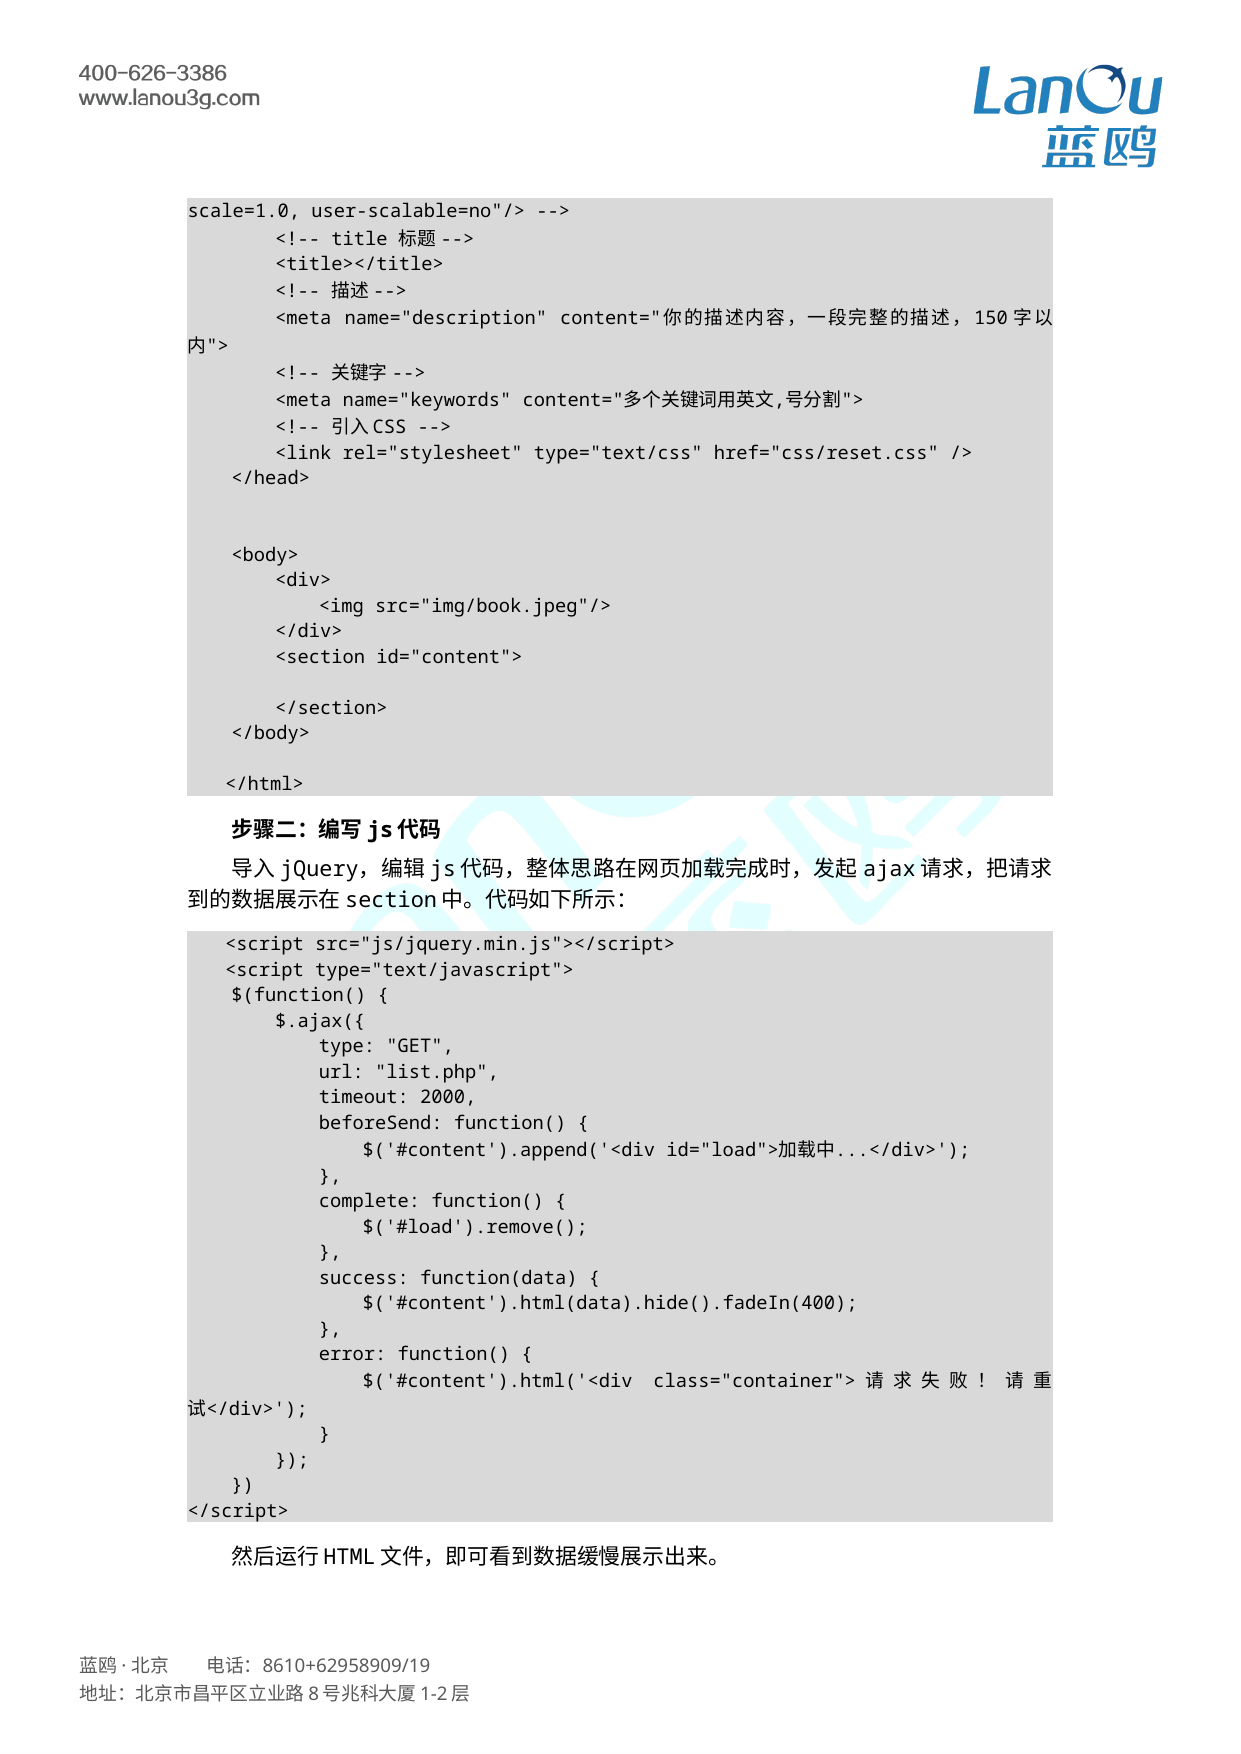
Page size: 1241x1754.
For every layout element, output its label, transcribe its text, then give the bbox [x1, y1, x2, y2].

text <!-- 描述 --> [187, 276, 1053, 303]
text }, [187, 1162, 1053, 1187]
text 导入jQuery，编辑js代码，整体思路在网页加载完成时，发起ajax请求，把请求到的数据展示在section中。代码如下所示： [187, 851, 1053, 914]
text </script> [187, 1497, 1053, 1522]
text $.ajax({ [187, 1007, 1053, 1033]
text url: "list.php", [187, 1058, 1053, 1084]
text </html> [187, 771, 1053, 796]
text $('#content').html(data).hide().fadeIn(400); [187, 1289, 1053, 1315]
text beforeSend: function() { [187, 1109, 1053, 1135]
text <body> [187, 541, 1053, 567]
text <meta name="keywords" content="多个关键词用英文,号分割"> [187, 384, 1053, 412]
text }, [187, 1238, 1053, 1264]
text timeout: 2000, [187, 1084, 1053, 1109]
text <!-- 引入CSS --> [187, 412, 1053, 439]
text </body> [187, 720, 1053, 745]
text } [187, 1420, 1053, 1446]
text complete: function() { [187, 1187, 1053, 1213]
text $('#content').html('<div class="container">请求失败！请重试</div>'); [187, 1366, 1053, 1420]
text <section id="content"> [187, 643, 1053, 669]
text <!-- title 标题 --> [187, 223, 1053, 250]
text }); [187, 1446, 1053, 1471]
text <link rel="stylesheet" type="text/css" href="css/reset.css" /> [187, 439, 1053, 464]
text success: function(data) { [187, 1264, 1053, 1289]
text <!-- 关键字 --> [187, 357, 1053, 384]
text $('#load').remove(); [187, 1213, 1053, 1238]
text </div> [187, 618, 1053, 643]
text <script src="js/jquery.min.js"></script> [187, 931, 1053, 956]
picture [0, 2, 1241, 187]
text </head> [187, 464, 1053, 490]
text $('#content').append('<div id="load">加载中...</div>'); [187, 1135, 1053, 1162]
text 然后运行HTML文件，即可看到数据缓慢展示出来。 [187, 1539, 1053, 1571]
text error: function() { [187, 1341, 1053, 1366]
text </section> [187, 694, 1053, 720]
text <div> [187, 567, 1053, 592]
text <!-- <meta name="viewport" content="width=device-width, initial-scale=1.0, user-scalable=no"/> --> [187, 198, 1053, 223]
text <meta name="description" content="你的描述内容，一段完整的描述，150字以内"> [187, 303, 1053, 357]
text }) [187, 1471, 1053, 1497]
text <title></title> [187, 250, 1053, 276]
text }, [187, 1315, 1053, 1341]
picture [0, 1610, 1241, 1754]
text $(function() { [187, 982, 1053, 1007]
text 步骤二：编写js代码 [231, 812, 1053, 844]
text <script type="text/javascript"> [187, 956, 1053, 982]
text <img src="img/book.jpeg"/> [187, 592, 1053, 618]
text type: "GET", [187, 1033, 1053, 1058]
